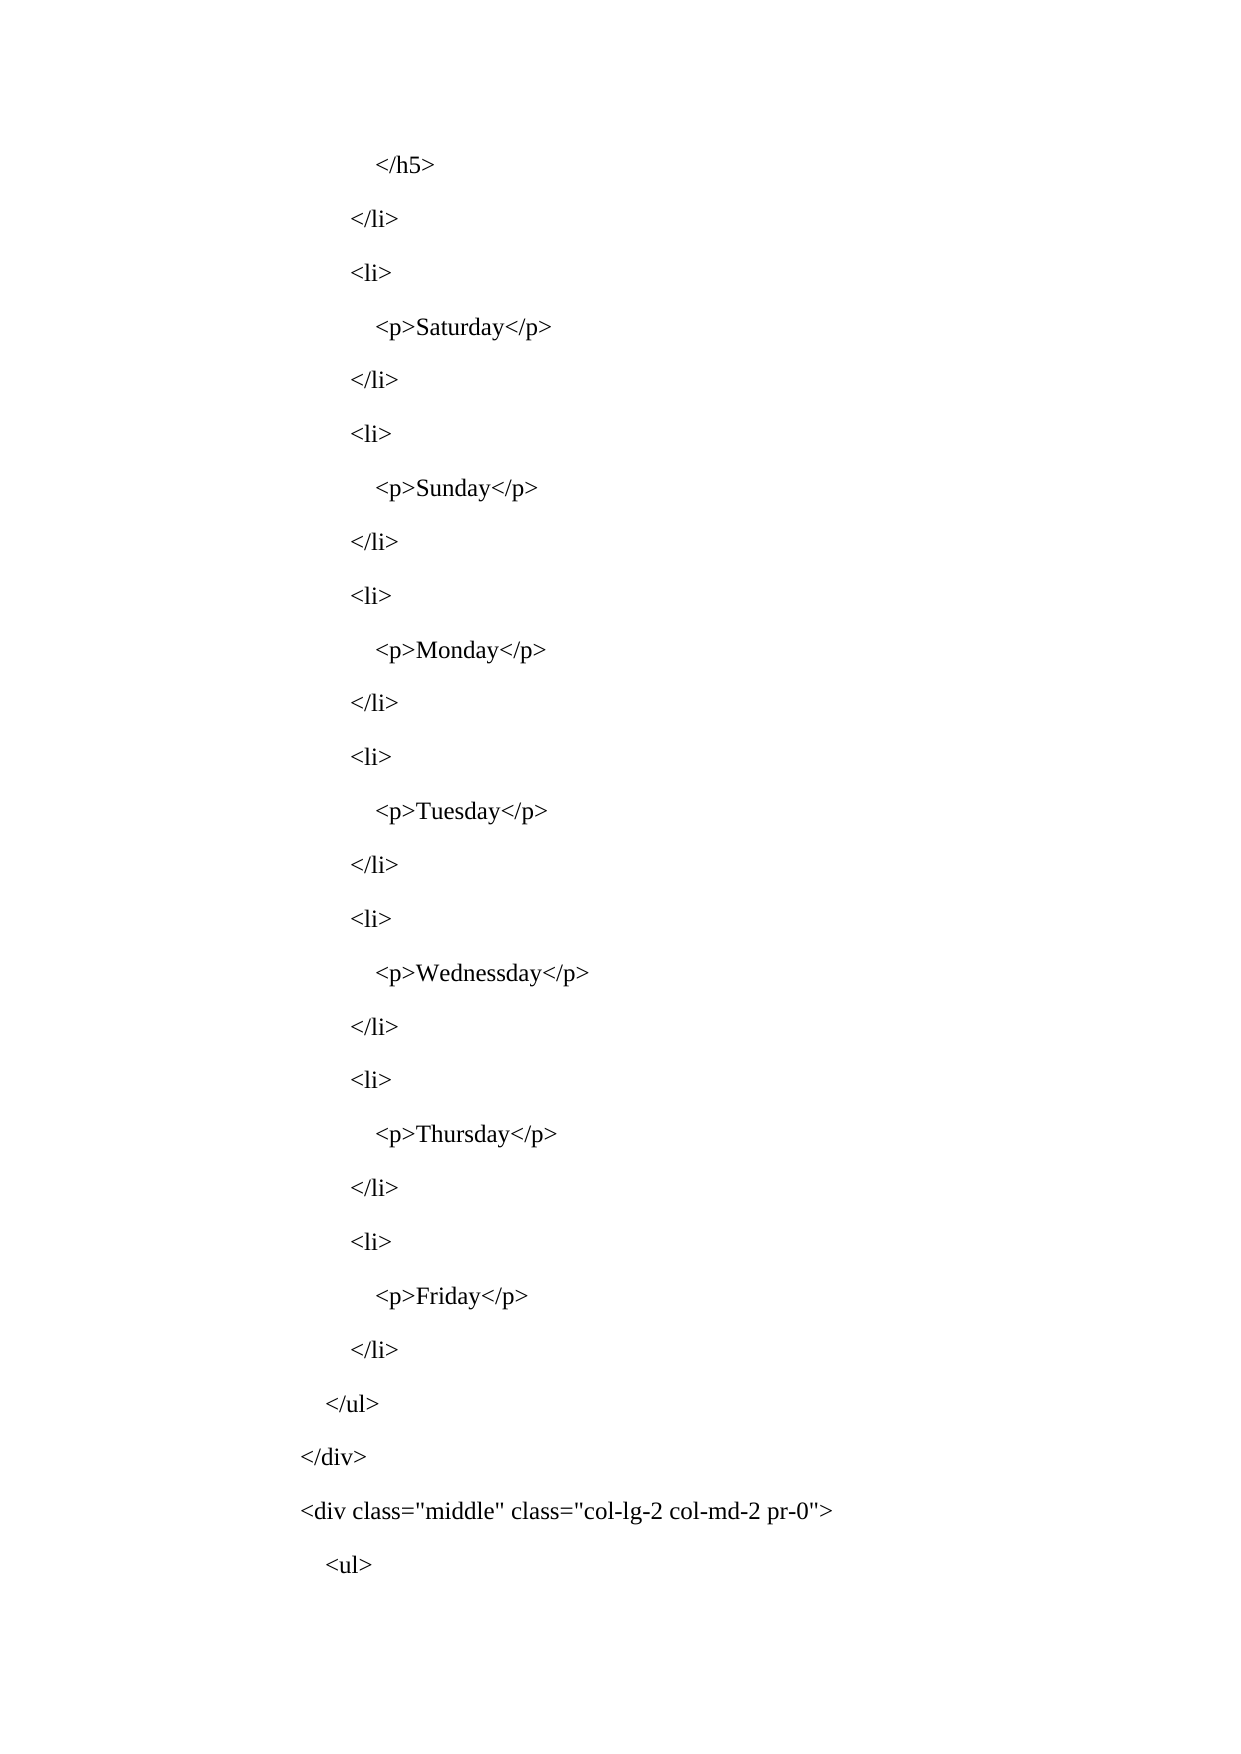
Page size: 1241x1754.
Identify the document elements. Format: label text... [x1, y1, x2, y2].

text <p>Friday</p> [150, 1281, 1090, 1310]
text <li> [150, 419, 1090, 448]
text <p>Monday</p> [150, 635, 1090, 663]
text <li> [150, 742, 1090, 771]
text <li> [150, 1227, 1090, 1256]
text </ul> [150, 1389, 1090, 1417]
text </li> [150, 1012, 1090, 1040]
text <ul> [150, 1550, 1090, 1579]
text <p>Saturday</p> [150, 312, 1090, 340]
text <p>Sunday</p> [150, 473, 1090, 502]
text </li> [150, 365, 1090, 394]
text </li> [150, 850, 1090, 879]
text <p>Tuesday</p> [150, 796, 1090, 825]
text <li> [150, 1066, 1090, 1094]
text </li> [150, 688, 1090, 717]
text <li> [150, 904, 1090, 933]
text </li> [150, 1173, 1090, 1202]
text <li> [150, 581, 1090, 609]
text <p>Wednessday</p> [150, 958, 1090, 987]
text </li> [150, 1335, 1090, 1363]
text </div> [150, 1442, 1090, 1471]
text <div class="middle" class="col-lg-2 col-md-2 pr-0"> [150, 1496, 1090, 1525]
text <p>Thursday</p> [150, 1119, 1090, 1148]
text <li> [150, 258, 1090, 286]
text </h5> [150, 150, 1090, 179]
text </li> [150, 527, 1090, 556]
text </li> [150, 204, 1090, 233]
